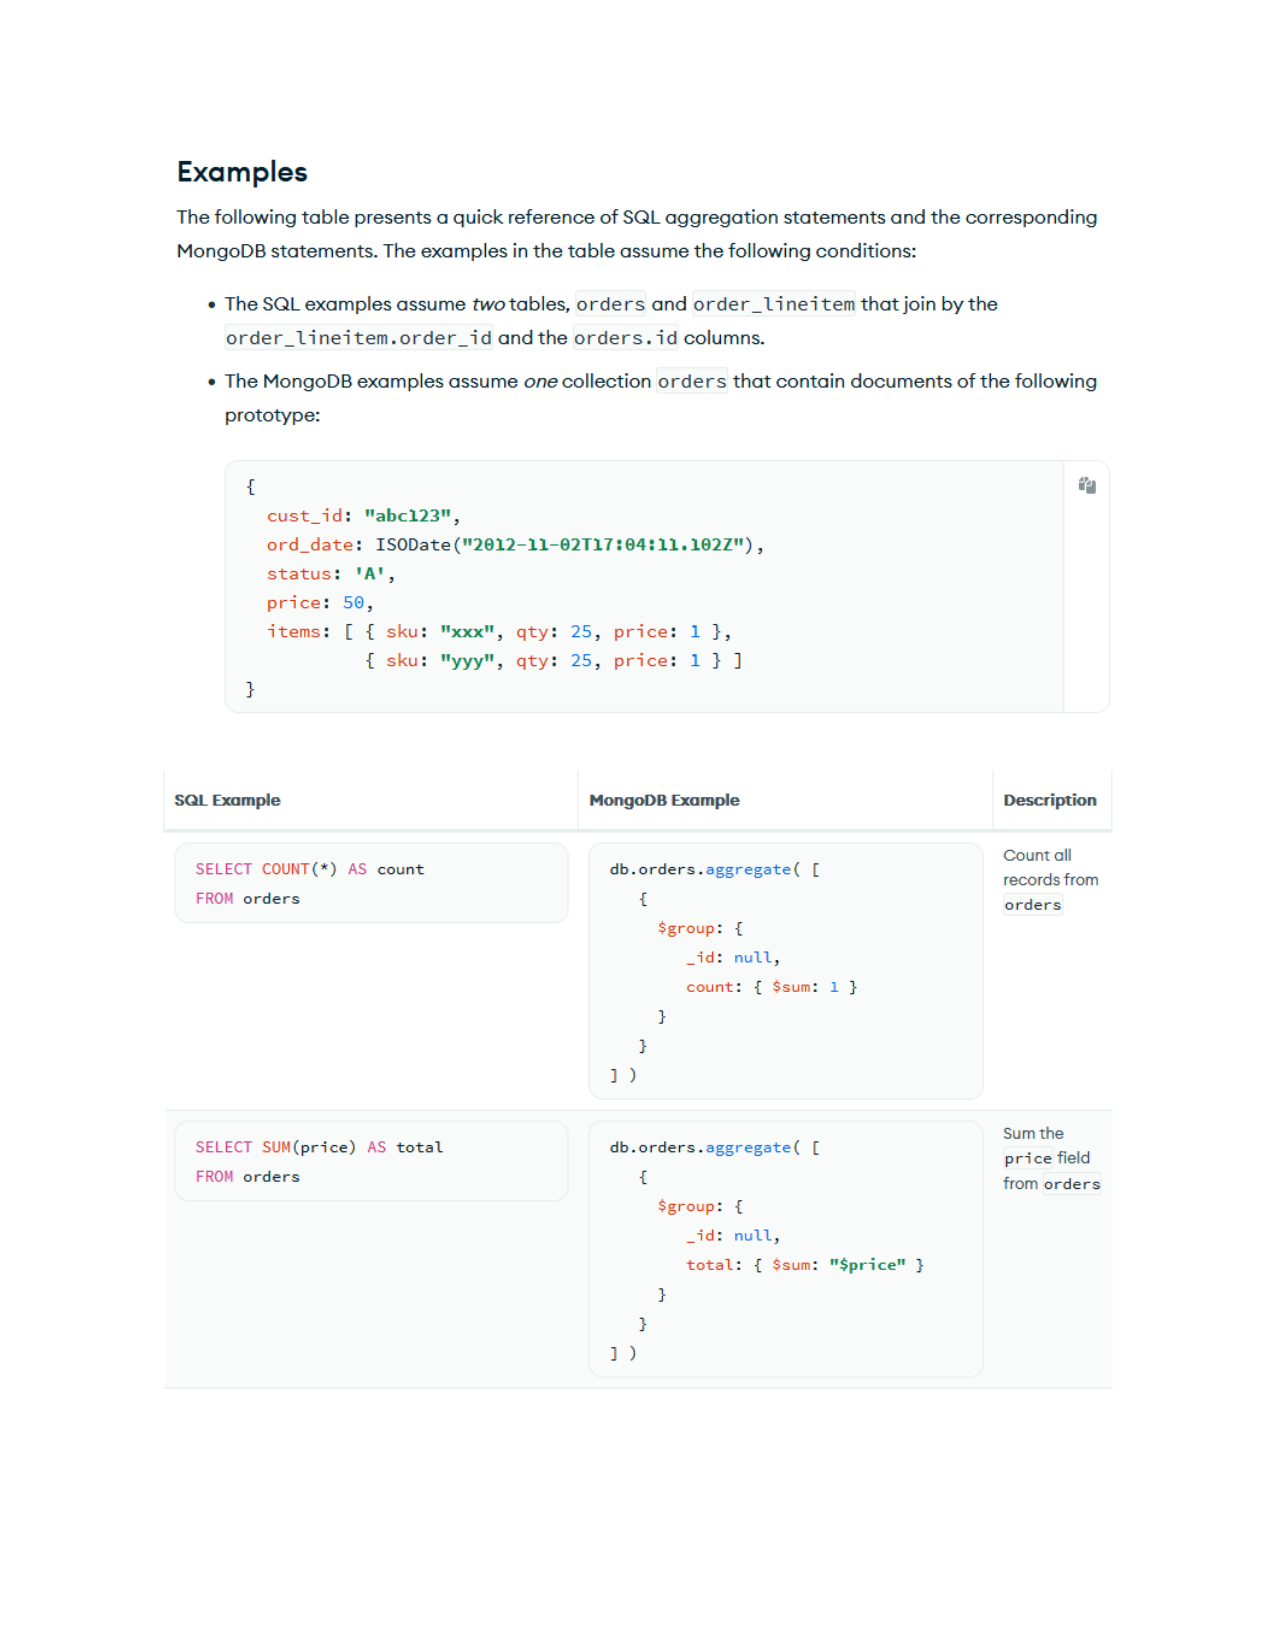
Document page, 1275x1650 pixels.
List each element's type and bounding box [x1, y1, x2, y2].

picture [150, 150, 1125, 729]
picture [150, 747, 1125, 1395]
